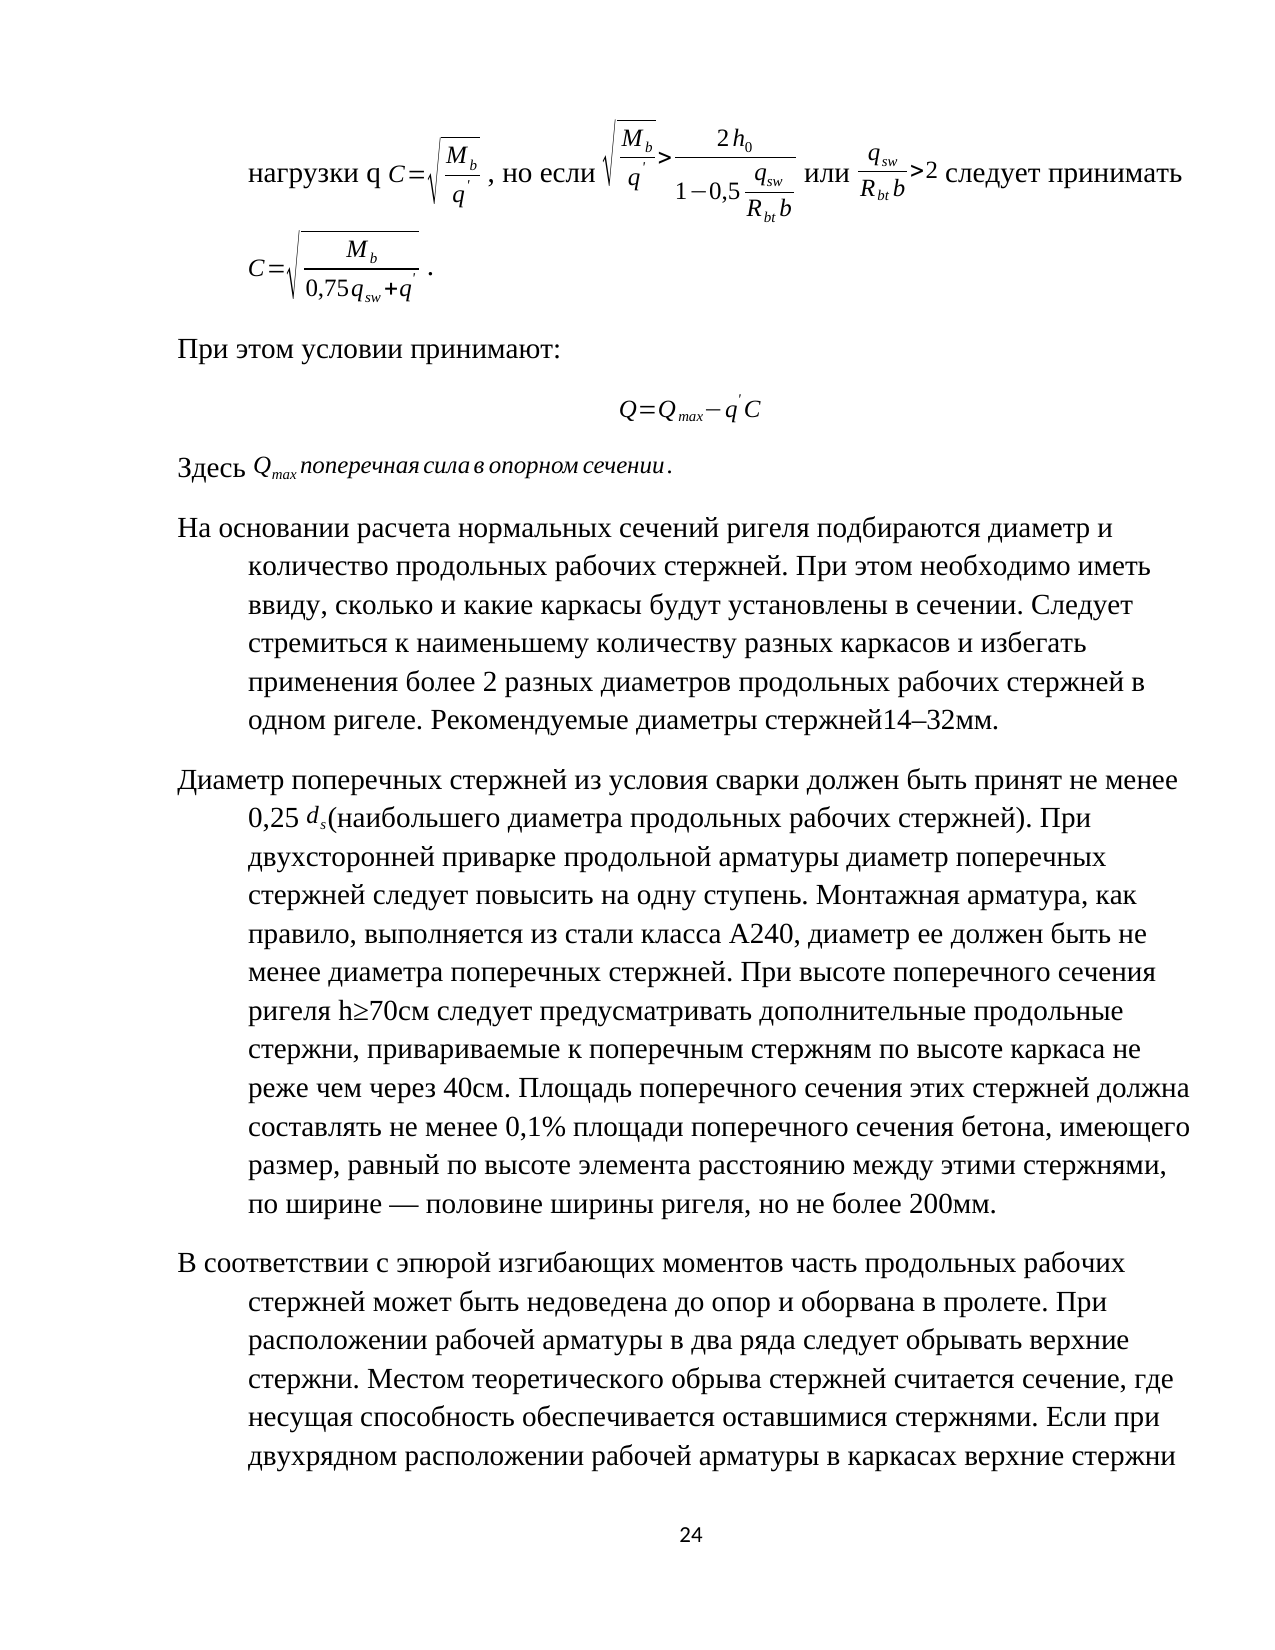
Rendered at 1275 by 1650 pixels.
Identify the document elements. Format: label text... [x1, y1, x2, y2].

text Диаметр поперечных стержней из условия сварки должен быть принят не менее 0,25 (наибольшего диаметра продольных рабочих стержней). При двухсторонней приварке продольной арматуры диаметр поперечных стержней следует повысить на одну ступень. Монтажная арматура, как правило, выполняется из стали класса А240, диаметр ее должен быть не менее диаметра поперечных стержней. При высоте поперечного сечения ригеля h≥70см следует предусматривать дополнительные продольные стержни, привариваемые к поперечным стержням по высоте каркаса не реже чем через 40см. Площадь поперечного сечения этих стержней должна составлять не менее 0,1% площади поперечного сечения бетона, имеющего размер, равный по высоте элемента расстоянию между этими стержнями, по ширине — половине ширины ригеля, но не более 200мм. [177, 762, 1204, 1219]
text Здесь [177, 450, 1204, 484]
text На основании расчета нормальных сечений ригеля подбираются диаметр и количество продольных рабочих стержней. При этом необходимо иметь ввиду, сколько и какие каркасы будут установлены в сечении. Следует стремиться к наименьшему количеству разных каркасов и избегать применения более 2 разных диаметров продольных рабочих стержней в одном ригеле. Рекомендуемые диаметры стержней14–32мм. [177, 510, 1204, 736]
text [177, 1245, 1204, 1471]
text При этом условии принимают: [177, 331, 1204, 365]
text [177, 118, 1204, 305]
